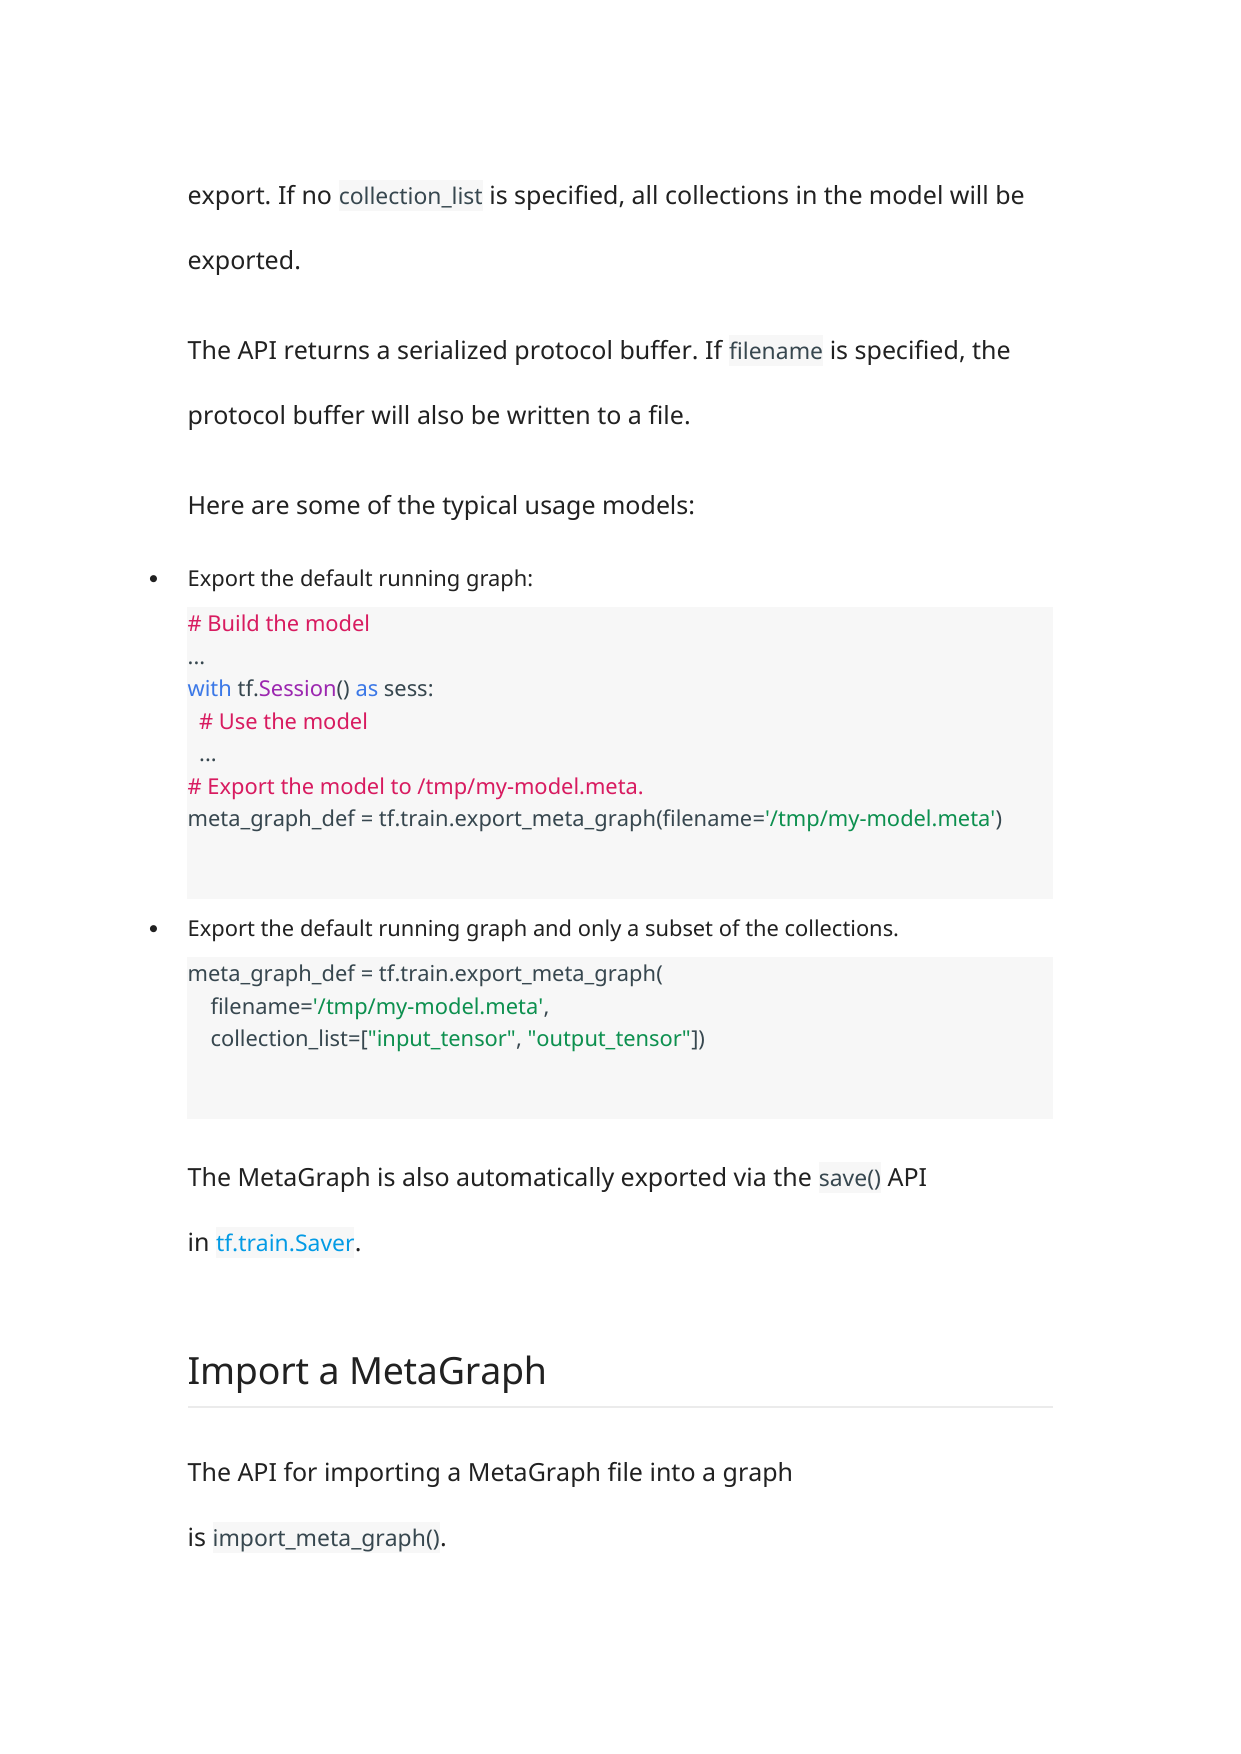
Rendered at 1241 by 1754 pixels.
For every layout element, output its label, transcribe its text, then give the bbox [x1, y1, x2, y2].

text meta_graph_def = tf.train.export_meta_graph( filename='/tmp/my-model.meta', collection_list=["input_tensor", "output_tensor"]) [187, 957, 1053, 1119]
text The API returns a serialized protocol buffer. If filename is specified, the protocol buffer will also be written to a file. [187, 317, 1053, 447]
text The MetaGraph is also automatically exported via the save() API in tf.train.Saver. [187, 1144, 1053, 1274]
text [187, 162, 1053, 292]
text The API for importing a MetaGraph file into a graph is import_meta_graph(). [187, 1439, 1053, 1569]
list Export the default running graph and only a subset of the collections. [150, 912, 1053, 944]
text Here are some of the typical usage models: [187, 472, 1053, 537]
subtitle Import a MetaGraph [187, 1337, 1053, 1408]
text # Build the model ... with tf.Session() as sess: # Use the model ... # Export the model to /tmp/my-model.meta. meta_graph_def = tf.train.export_meta_graph(filename='/tmp/my-model.meta') [187, 607, 1053, 899]
list Export the default running graph: [150, 562, 1053, 594]
